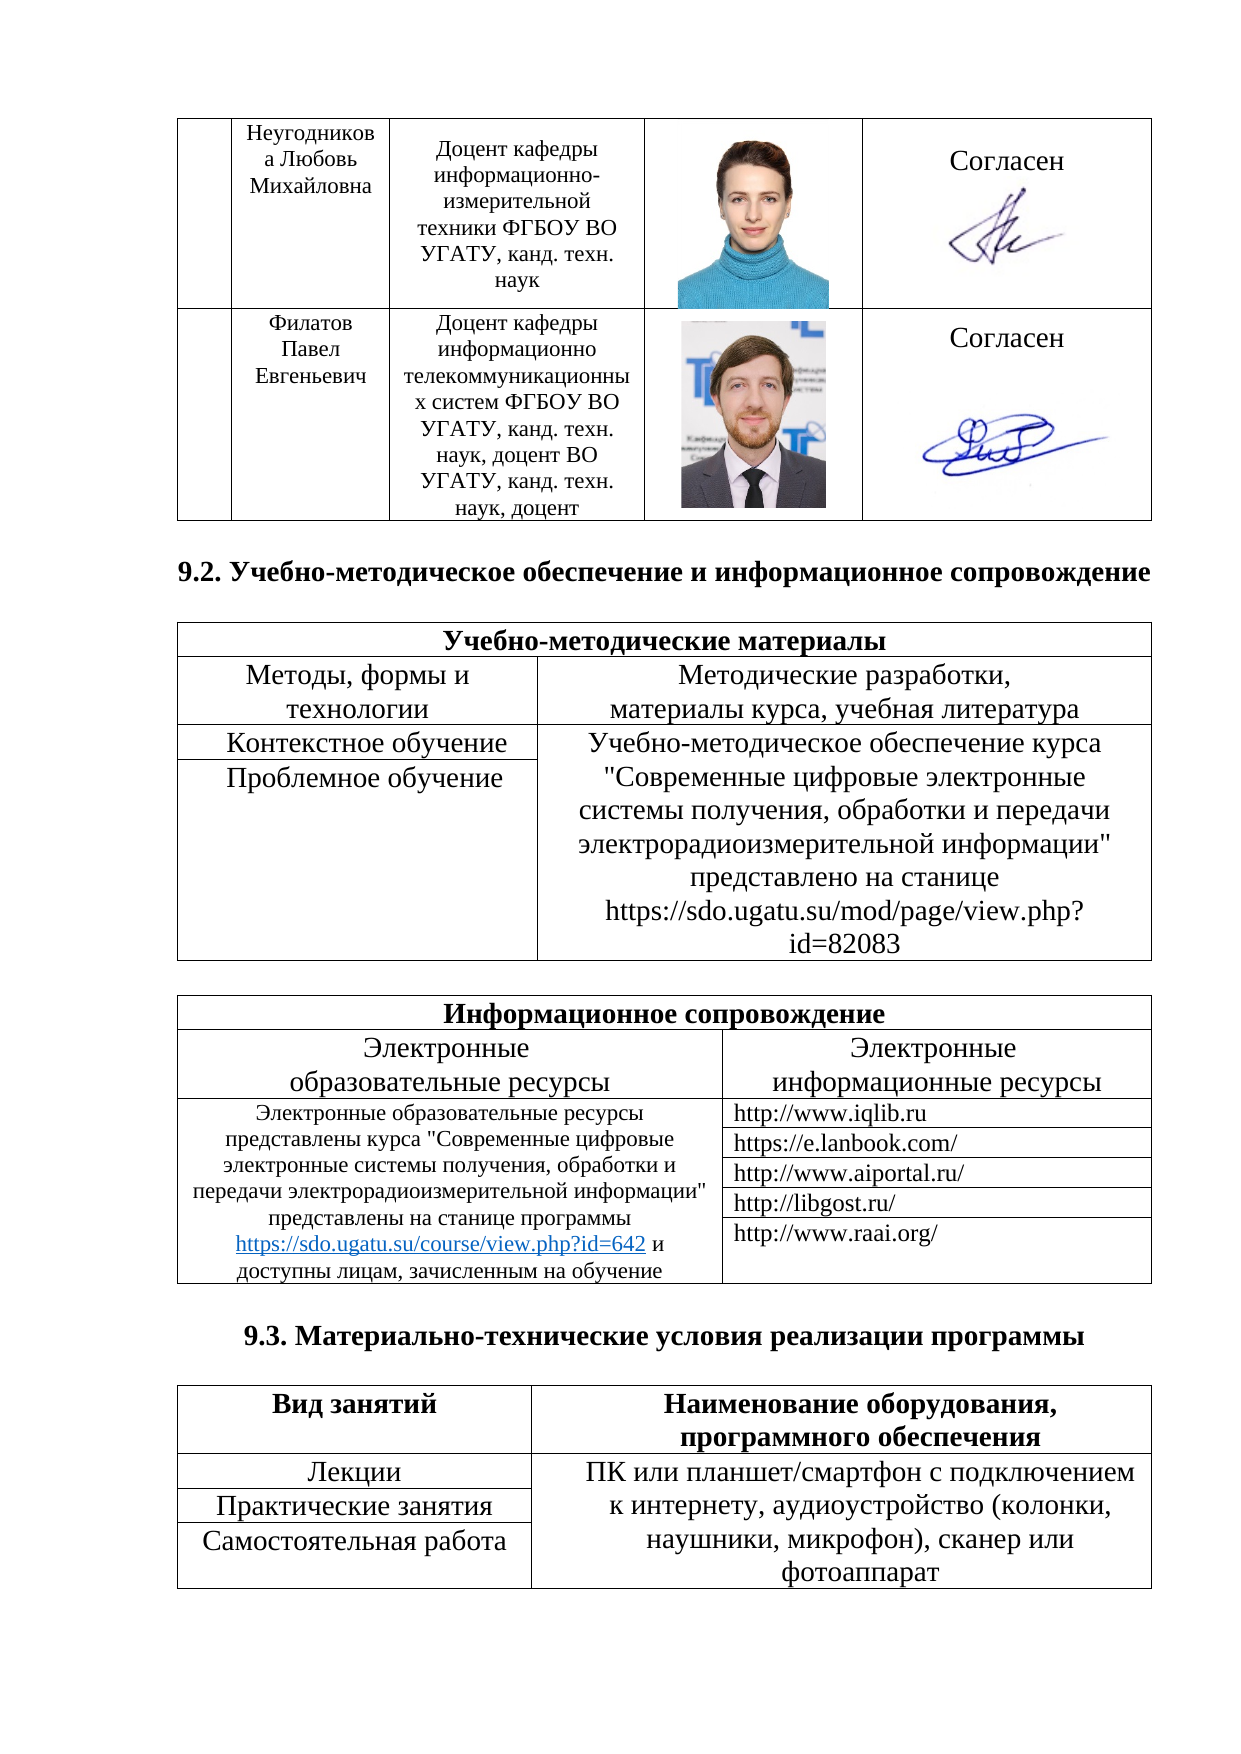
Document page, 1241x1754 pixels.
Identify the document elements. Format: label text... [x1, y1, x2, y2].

table_cell Методические разработки, материалы курса, учебная литература [538, 657, 1151, 724]
table_cell http://www.aiportal.ru/ [723, 1158, 1151, 1187]
picture [677, 119, 829, 309]
table_cell Электронные образовательные ресурсы [178, 1030, 722, 1097]
table_cell Проблемное обучение [178, 760, 537, 960]
table_cell Согласен [863, 119, 1151, 308]
table_cell http://www.raai.org/ [723, 1218, 1151, 1283]
table_header Информационное сопровождение [178, 996, 1151, 1029]
table_cell [829, 119, 862, 308]
table_cell Электронные информационные ресурсы [723, 1030, 1151, 1097]
table_cell http://www.iqlib.ru [723, 1099, 1151, 1127]
picture [681, 321, 826, 508]
subtitle 9.3. Материально-технические условия реализации программы [177, 1318, 1152, 1351]
table_cell [645, 119, 677, 308]
picture [893, 387, 1120, 509]
table_header Наименование оборудования, программного обеспечения [532, 1386, 1151, 1453]
table_cell Доцент кафедры информационно телекоммуникационных систем ФГБОУ ВО УГАТУ, канд. техн. наук, доцент ВО УГАТУ, канд. техн. наук, доцент [390, 309, 644, 520]
picture [929, 176, 1084, 284]
table_cell Контекстное обучение [178, 725, 537, 759]
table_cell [390, 119, 644, 308]
table_cell ПК или планшет/смартфон с подключением к интернету, аудиоустройство (колонки, наушники, микрофон), сканер или фотоаппарат [532, 1454, 1151, 1588]
table_cell Лекции [178, 1454, 531, 1487]
table_cell Неугодникова Любовь Михайловна [232, 119, 389, 308]
table_cell [645, 309, 862, 520]
table_cell Учебно-методическое обеспечение курса "Современные цифровые электронные системы получения, обработки и передачи электрорадиоизмерительной информации" представлено на станице https://sdo.ugatu.su/mod/page/view.php?id=82083 [538, 725, 1151, 960]
table_cell Согласен [863, 309, 1151, 520]
table_cell Практические занятия [178, 1489, 531, 1522]
table_cell Методы, формы и технологии [178, 657, 537, 724]
table_cell http://libgost.ru/ [723, 1188, 1151, 1217]
table_cell Электронные образовательные ресурсы представлены курса "Современные цифровые электронные системы получения, обработки и передачи электрорадиоизмерительной информации" представлены на станице программы https://sdo.ugatu.su/course/view.php?id=642 и доступны лицам, зачисленным на обучение [178, 1099, 722, 1283]
table_cell Филатов Павел Евгеньевич [232, 309, 389, 520]
subtitle 9.2. Учебно-методическое обеспечение и информационное сопровождение [177, 554, 1152, 588]
table_cell [178, 119, 231, 308]
table_cell Самостоятельная работа [178, 1523, 531, 1588]
table_header Вид занятий [178, 1386, 531, 1453]
table_header Учебно-методические материалы [178, 623, 1151, 656]
table_cell [178, 309, 231, 520]
table_cell https://e.lanbook.com/ [723, 1128, 1151, 1157]
